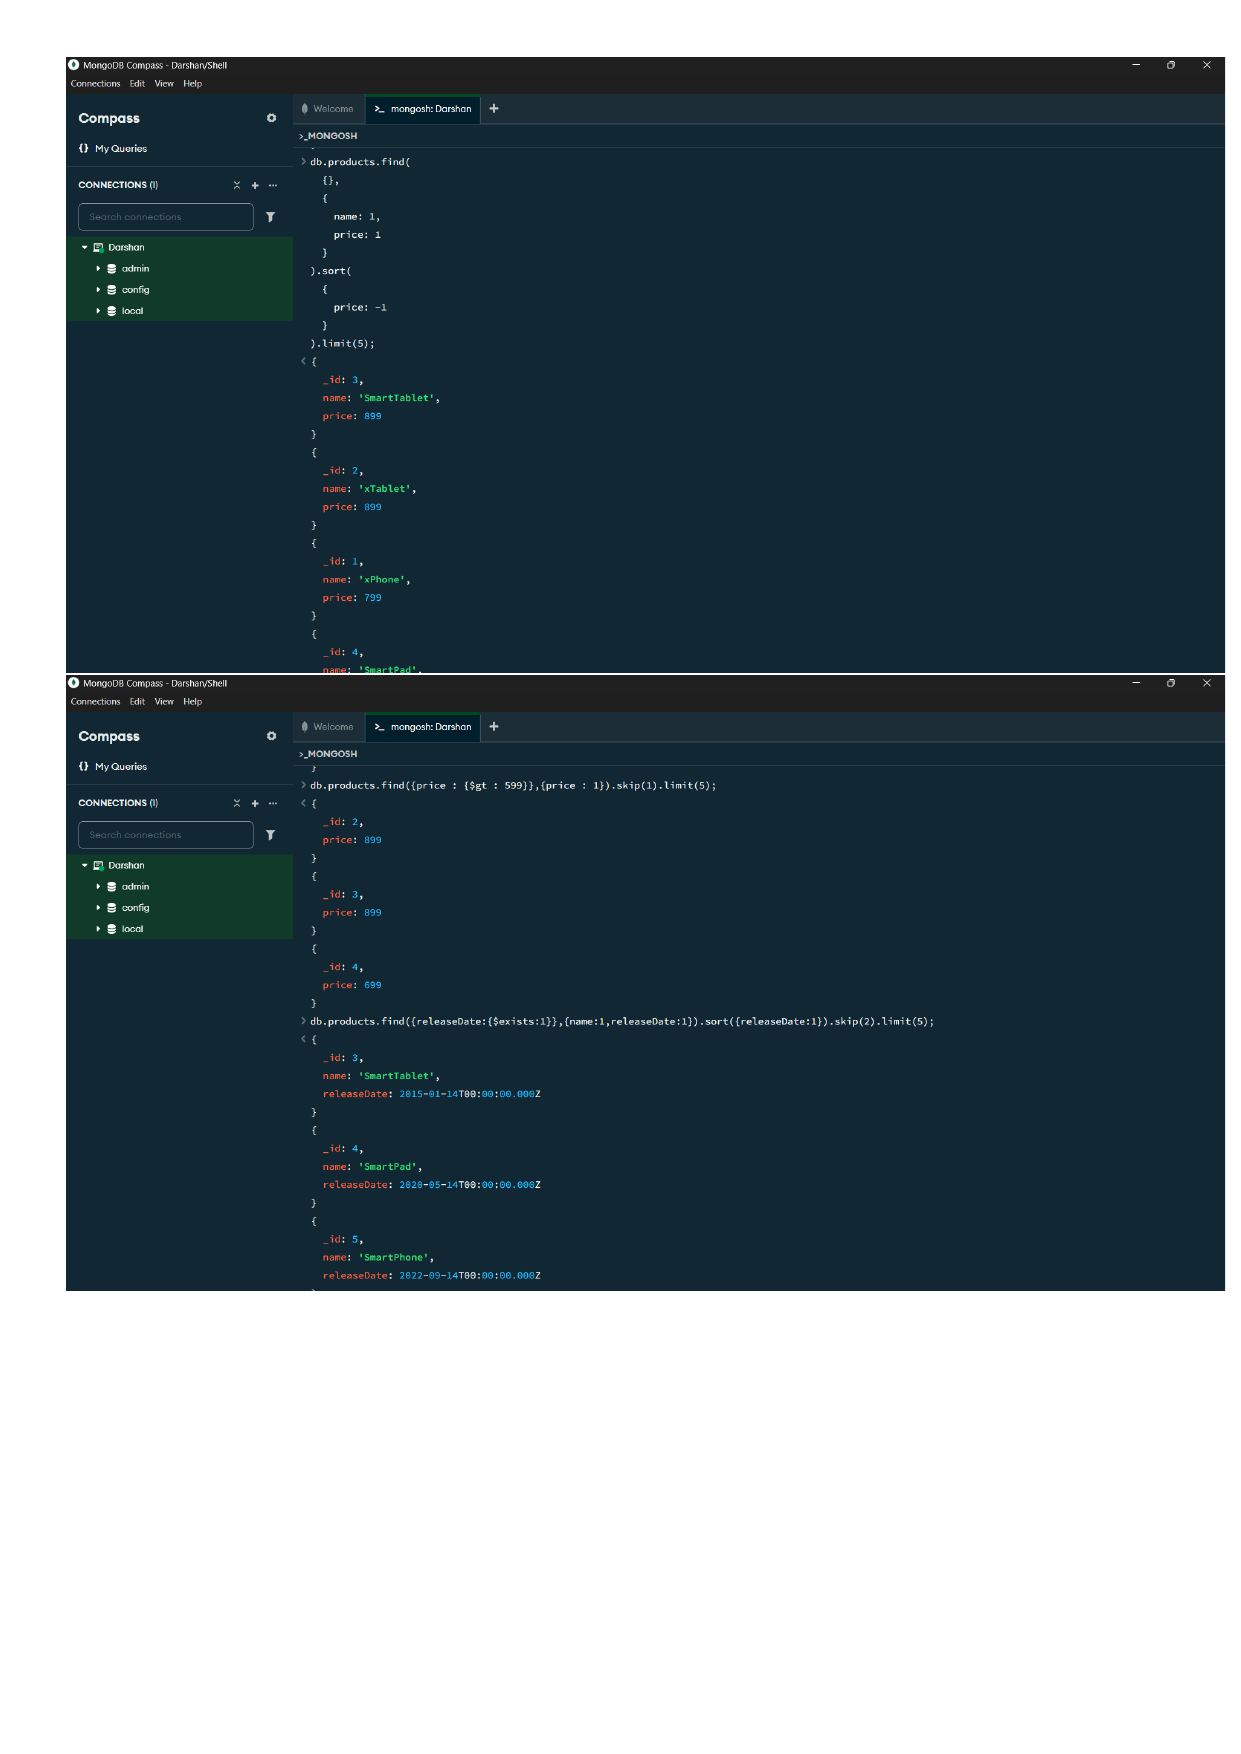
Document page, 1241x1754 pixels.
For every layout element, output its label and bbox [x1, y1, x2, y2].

picture [66, 675, 1226, 1291]
picture [66, 57, 1226, 673]
